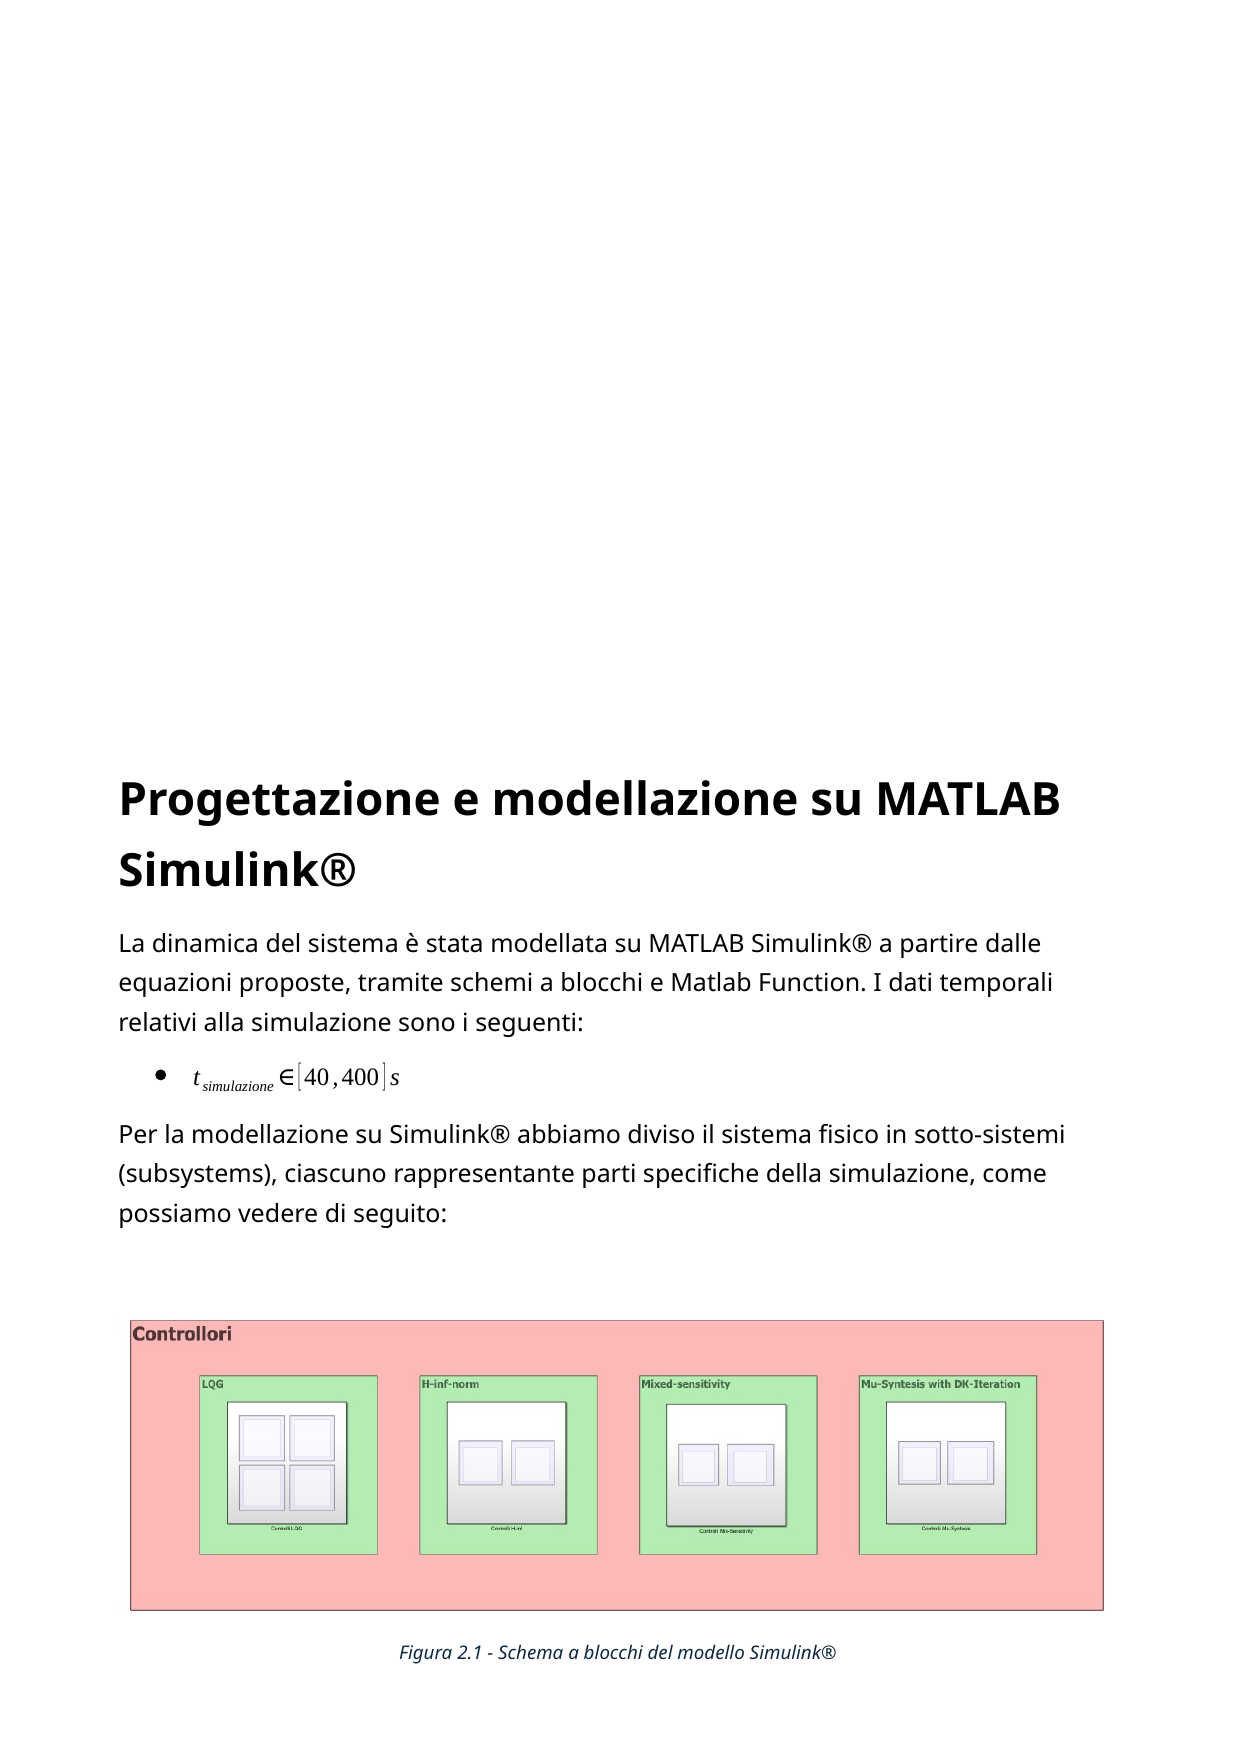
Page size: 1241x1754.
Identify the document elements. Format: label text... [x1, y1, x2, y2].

text La dinamica del sistema è stata modellata su MATLAB Simulink® a partire dalle equazioni proposte, tramite schemi a blocchi e Matlab Function. I dati temporali relativi alla simulazione sono i seguenti: [118, 926, 1122, 1038]
text Progettazione e modellazione su MATLAB Simulink® [118, 766, 1122, 900]
picture [118, 1307, 1121, 1627]
text Per la modellazione su Simulink® abbiamo diviso il sistema fisico in sotto-sistemi (subsystems), ciascuno rappresentante parti specifiche della simulazione, come possiamo vedere di seguito: [118, 1117, 1122, 1229]
